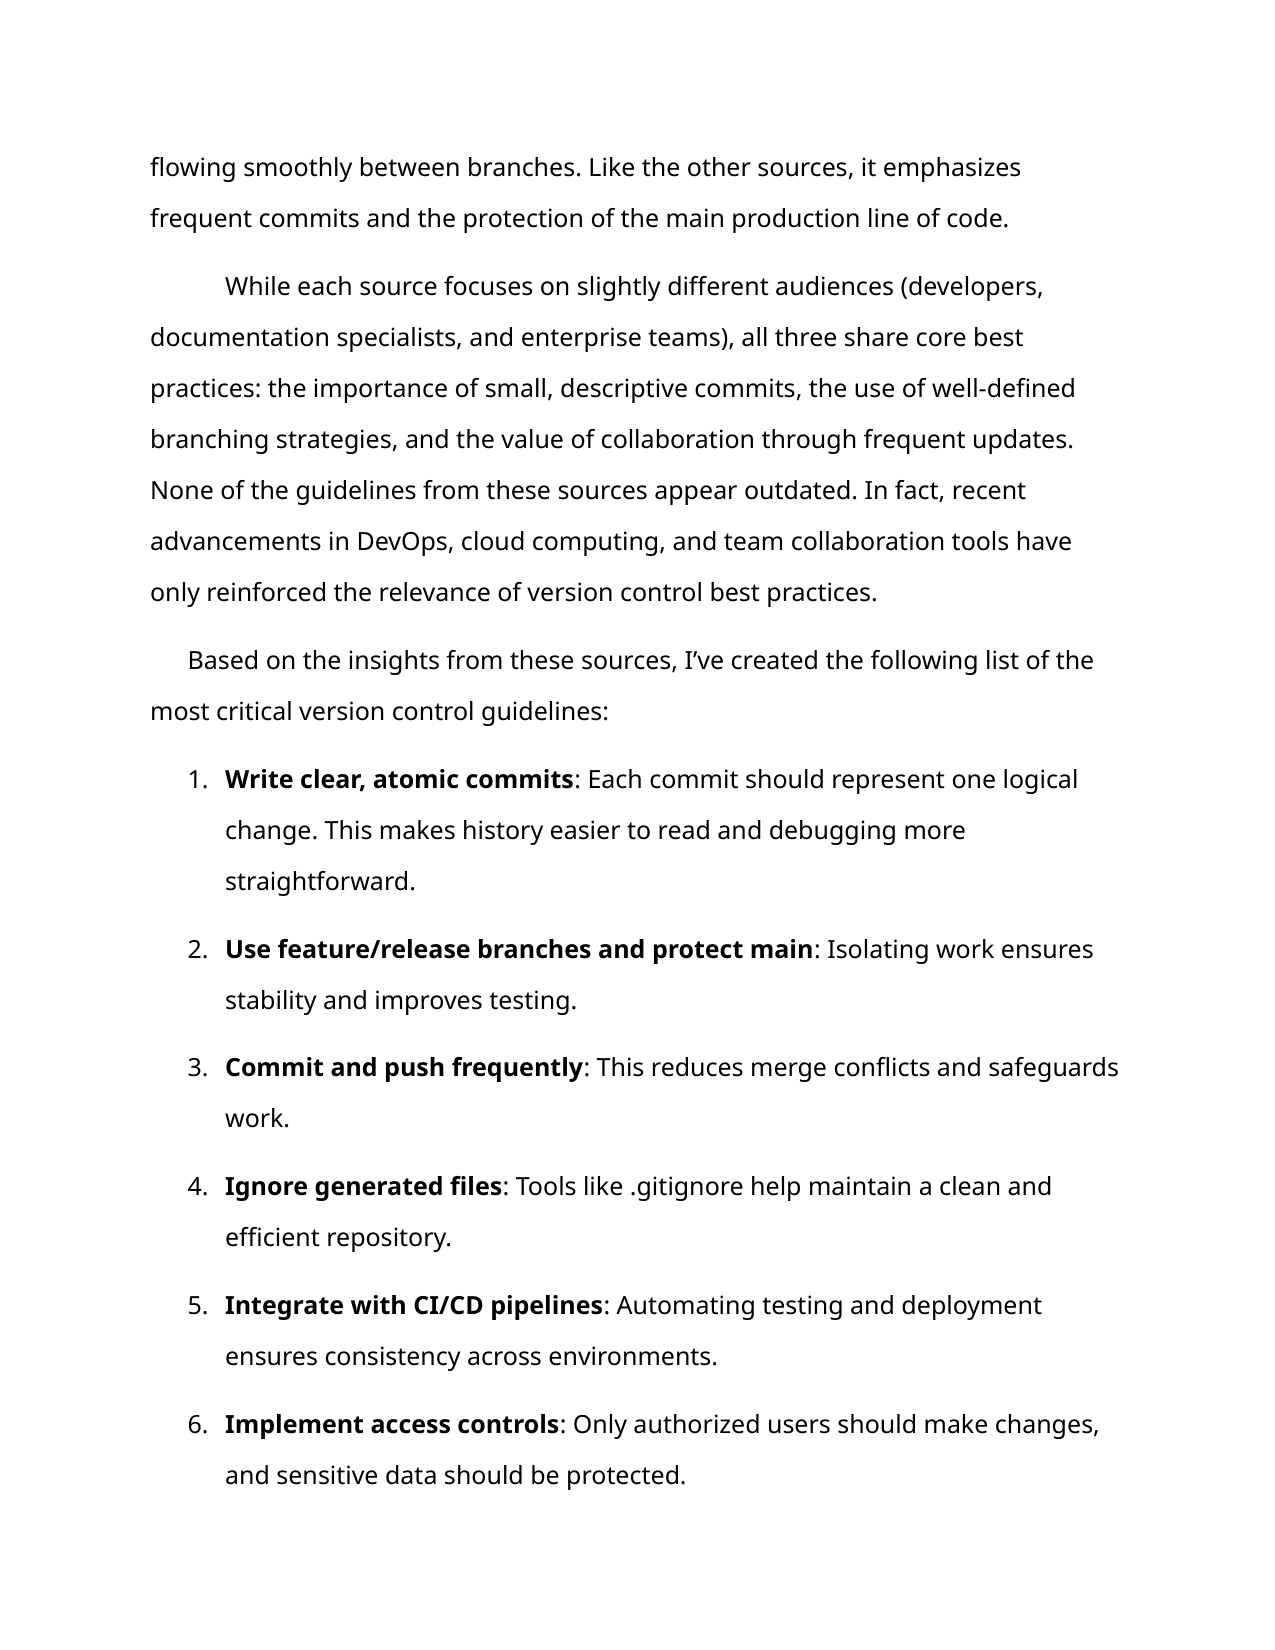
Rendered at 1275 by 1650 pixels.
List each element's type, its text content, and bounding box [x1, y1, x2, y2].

list Write clear, atomic commits: Each commit should represent one logical change. This makes history easier to read and debugging more straightforward. [187, 761, 1125, 898]
list Implement access controls: Only authorized users should make changes, and sensitive data should be protected. [187, 1406, 1125, 1491]
text While each source focuses on slightly different audiences (developers, documentation specialists, and enterprise teams), all three share core best practices: the importance of small, descriptive commits, the use of well-defined branching strategies, and the value of collaboration through frequent updates. None of the guidelines from these sources appear outdated. In fact, recent advancements in DevOps, cloud computing, and team collaboration tools have only reinforced the relevance of version control best practices. [150, 269, 1125, 609]
list Ignore generated files: Tools like .gitignore help maintain a clean and efficient repository. [187, 1169, 1125, 1254]
list Use feature/release branches and protect main: Isolating work ensures stability and improves testing. [187, 931, 1125, 1016]
list Integrate with CI/CD pipelines: Automating testing and deployment ensures consistency across environments. [187, 1287, 1125, 1373]
list Commit and push frequently: This reduces merge conflicts and safeguards work. [187, 1050, 1125, 1135]
text Based on the insights from these sources, I’ve created the following list of the most critical version control guidelines: [150, 643, 1125, 728]
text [150, 150, 1125, 235]
